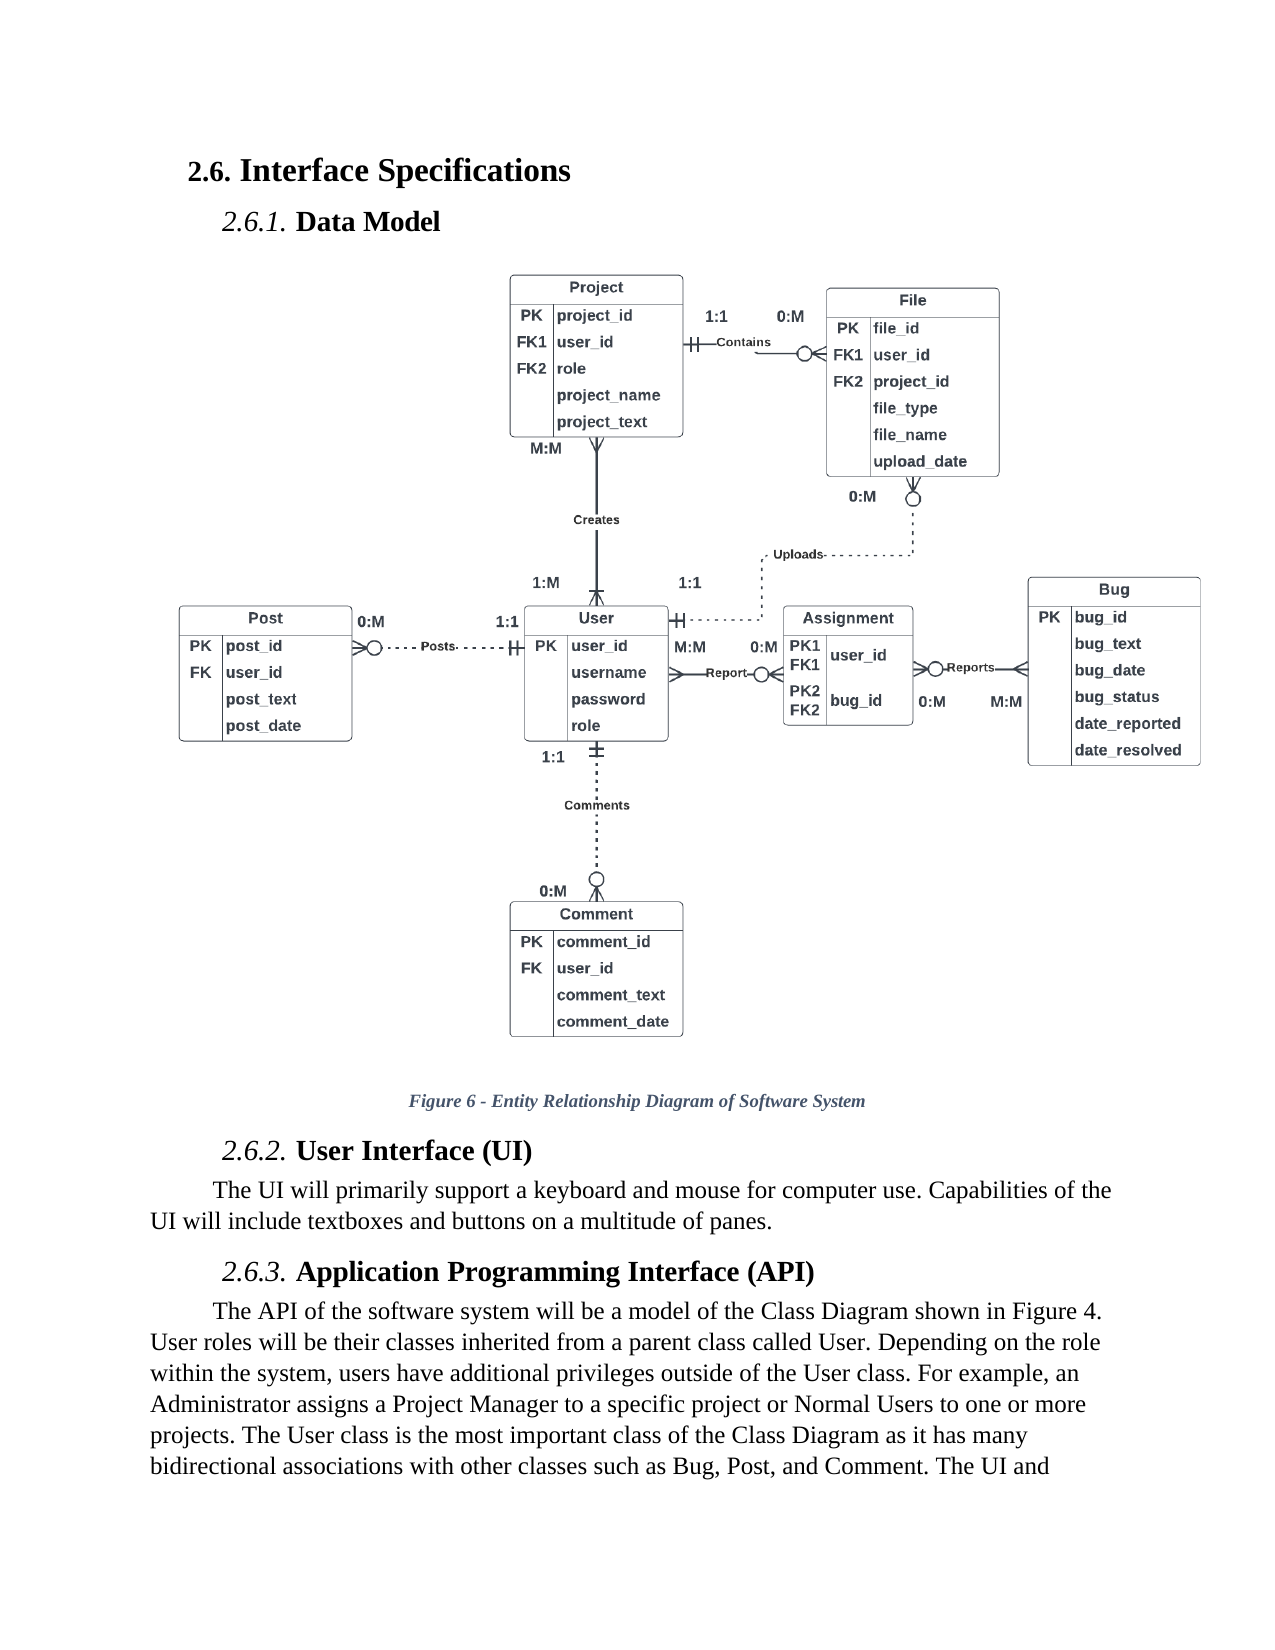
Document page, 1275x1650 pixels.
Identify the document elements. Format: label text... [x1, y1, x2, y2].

subtitle Interface Specifications [187, 150, 1275, 188]
subtitle Application Programming Interface (API) [222, 1254, 1275, 1287]
subtitle User Interface (UI) [222, 1133, 1275, 1166]
text The UI will primarily support a keyboard and mouse for computer use. Capabilities of the UI will include textboxes and buttons on a multitude of panes. [150, 1175, 1114, 1235]
text The API of the software system will be a model of the Class Diagram shown in Figure 4. User roles will be their classes inherited from a parent class called User. Depending on the role within the system, users have additional privileges outside of the User class. For example, an Administrator assigns a Project Manager to a specific project or Normal Users to one or more projects. The User class is the most important class of the Class Diagram as it has many bidirectional associations with other classes such as Bug, Post, and Comment. The UI and [150, 1296, 1123, 1480]
subtitle Data Model [222, 204, 1275, 237]
picture [178, 274, 1201, 1037]
text Figure 6 - Entity Relationship Diagram of Software System [408, 1090, 1275, 1112]
